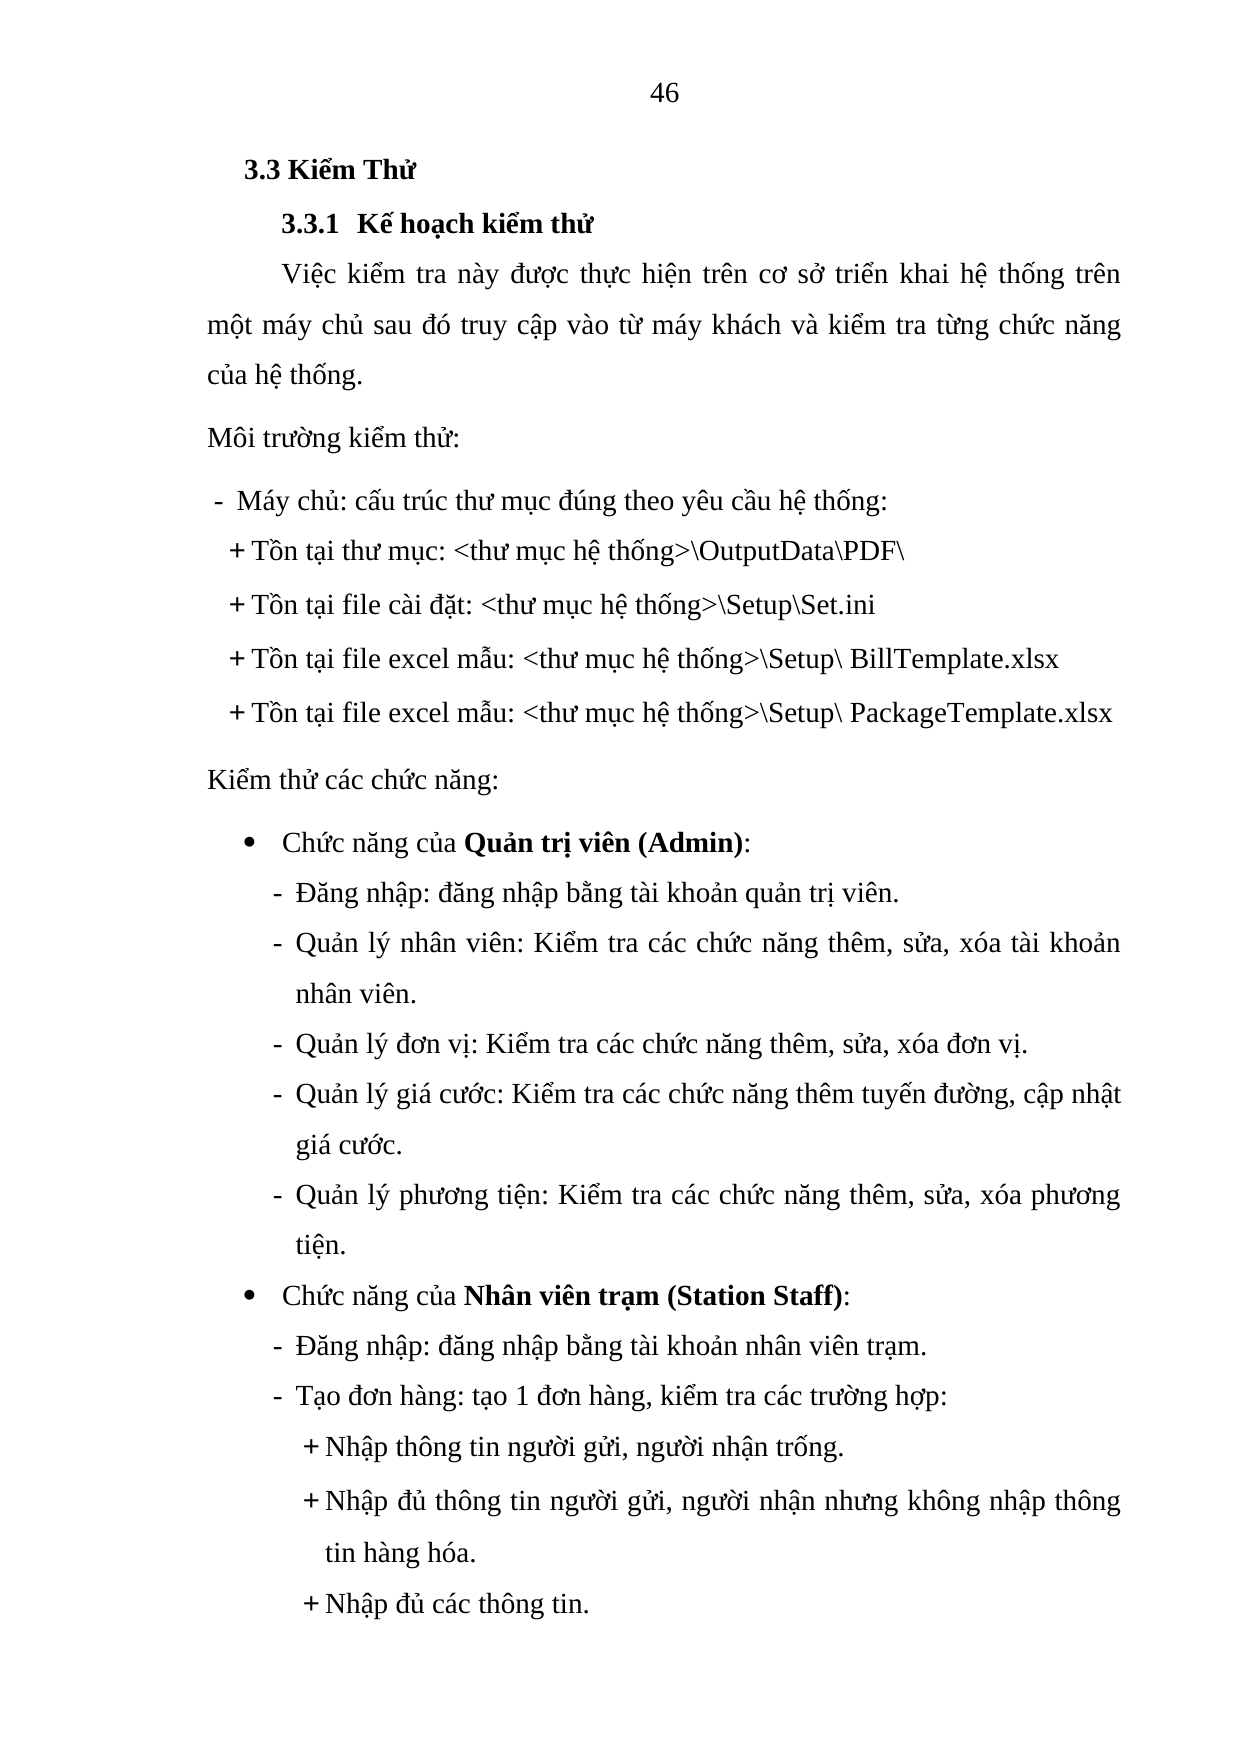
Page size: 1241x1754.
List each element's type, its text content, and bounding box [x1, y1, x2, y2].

text Môi trường kiểm thử: [207, 420, 1122, 454]
list Quản lý nhân viên: Kiểm tra các chức năng thêm, sửa, xóa tài khoản nhân viên. [273, 926, 1122, 1009]
list Chức năng của Quản trị viên (Admin): [244, 825, 1122, 858]
subtitle Kế hoạch kiểm thử [281, 206, 1122, 240]
text Việc kiểm tra này được thực hiện trên cơ sở triển khai hệ thống trên một máy chủ sau đó truy cập vào từ máy khách và kiểm tra từng chức năng của hệ thống. [207, 257, 1122, 391]
list Tồn tại file excel mẫu: <thư mục hệ thống>\Setup\ BillTemplate.xlsx [228, 641, 1122, 677]
list Quản lý giá cước: Kiểm tra các chức năng thêm tuyến đường, cập nhật giá cước. [273, 1076, 1122, 1160]
list Quản lý đơn vị: Kiểm tra các chức năng thêm, sửa, xóa đơn vị. [273, 1026, 1122, 1060]
list Máy chủ: cấu trúc thư mục đúng theo yêu cầu hệ thống: [214, 483, 1122, 516]
list Quản lý phương tiện: Kiểm tra các chức năng thêm, sửa, xóa phương tiện. [273, 1177, 1122, 1261]
list Nhập đủ thông tin người gửi, người nhận nhưng không nhập thông tin hàng hóa. [302, 1483, 1122, 1569]
list Tồn tại thư mục: <thư mục hệ thống>\OutputData\PDF\ [228, 533, 1122, 569]
list Tồn tại file cài đặt: <thư mục hệ thống>\Setup\Set.ini [228, 587, 1122, 623]
list Chức năng của Nhân viên trạm (Station Staff): [244, 1278, 1122, 1311]
list Nhập đủ các thông tin. [302, 1586, 1122, 1622]
subtitle Kiểm Thử [244, 152, 1122, 185]
text Kiểm thử các chức năng: [207, 762, 1122, 796]
list Nhập thông tin người gửi, người nhận trống. [302, 1429, 1122, 1465]
list Tồn tại file excel mẫu: <thư mục hệ thống>\Setup\ PackageTemplate.xlsx [228, 695, 1122, 731]
list Đăng nhập: đăng nhập bằng tài khoản nhân viên trạm. [273, 1328, 1122, 1362]
list Đăng nhập: đăng nhập bằng tài khoản quản trị viên. [273, 875, 1122, 909]
list Tạo đơn hàng: tạo 1 đơn hàng, kiểm tra các trường hợp: [273, 1378, 1122, 1412]
